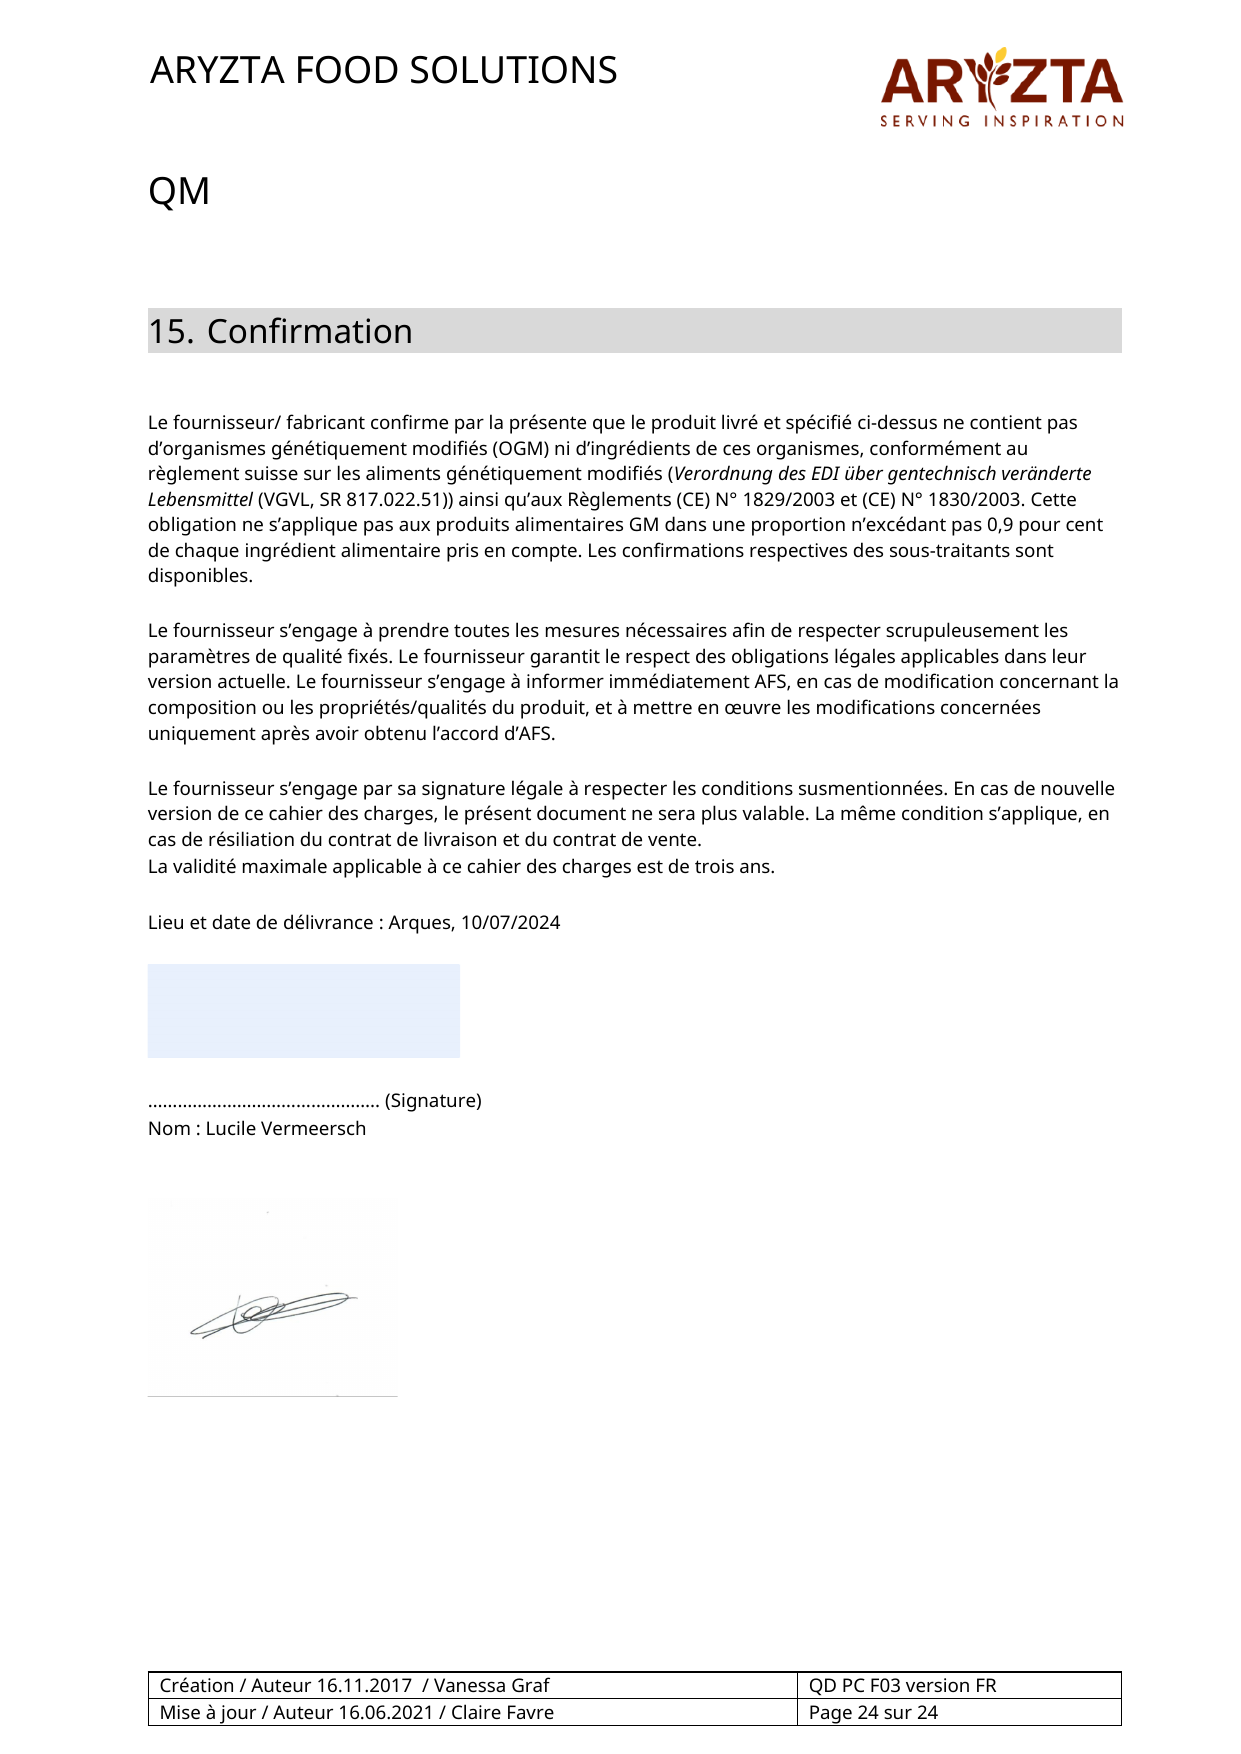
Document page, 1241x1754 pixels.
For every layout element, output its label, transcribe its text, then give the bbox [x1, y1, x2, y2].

subtitle Confirmation [148, 308, 1122, 353]
text ……………………………………….. (Signature) [148, 1088, 1122, 1113]
text Nom : Lucile Vermeersch [148, 1115, 1122, 1141]
picture [147, 1198, 398, 1397]
text Le fournisseur s’engage à prendre toutes les mesures nécessaires afin de respecter scrupuleusement les paramètres de qualité fixés. Le fournisseur garantit le respect des obligations légales applicables dans leur version actuelle. Le fournisseur s’engage à informer immédiatement AFS, en cas de modification concernant la composition ou les propriétés/qualités du produit, et à mettre en œuvre les modifications concernées uniquement après avoir obtenu l’accord d’AFS. [148, 618, 1122, 745]
text Le fournisseur/ fabricant confirme par la présente que le produit livré et spécifié ci-dessus ne contient pas d’organismes génétiquement modifiés (OGM) ni d’ingrédients de ces organismes, conformément au règlement suisse sur les aliments génétiquement modifiés (Verordnung des EDI über gentechnisch veränderte Lebensmittel (VGVL, SR 817.022.51)) ainsi qu’aux Règlements (CE) N° 1829/2003 et (CE) N° 1830/2003. Cette obligation ne s’applique pas aux produits alimentaires GM dans une proportion n’excédant pas 0,9 pour cent de chaque ingrédient alimentaire pris en compte. Les confirmations respectives des sous-traitants sont disponibles. [148, 409, 1122, 588]
text Le fournisseur s’engage par sa signature légale à respecter les conditions susmentionnées. En cas de nouvelle version de ce cahier des charges, le présent document ne sera plus valable. La même condition s’applique, en cas de résiliation du contrat de livraison et du contrat de vente. [148, 775, 1122, 852]
text Lieu et date de délivrance : Arques, 10/07/2024 [148, 909, 1122, 934]
picture [873, 40, 1130, 134]
picture [147, 964, 461, 1058]
text La validité maximale applicable à ce cahier des charges est de trois ans. [148, 854, 1122, 879]
